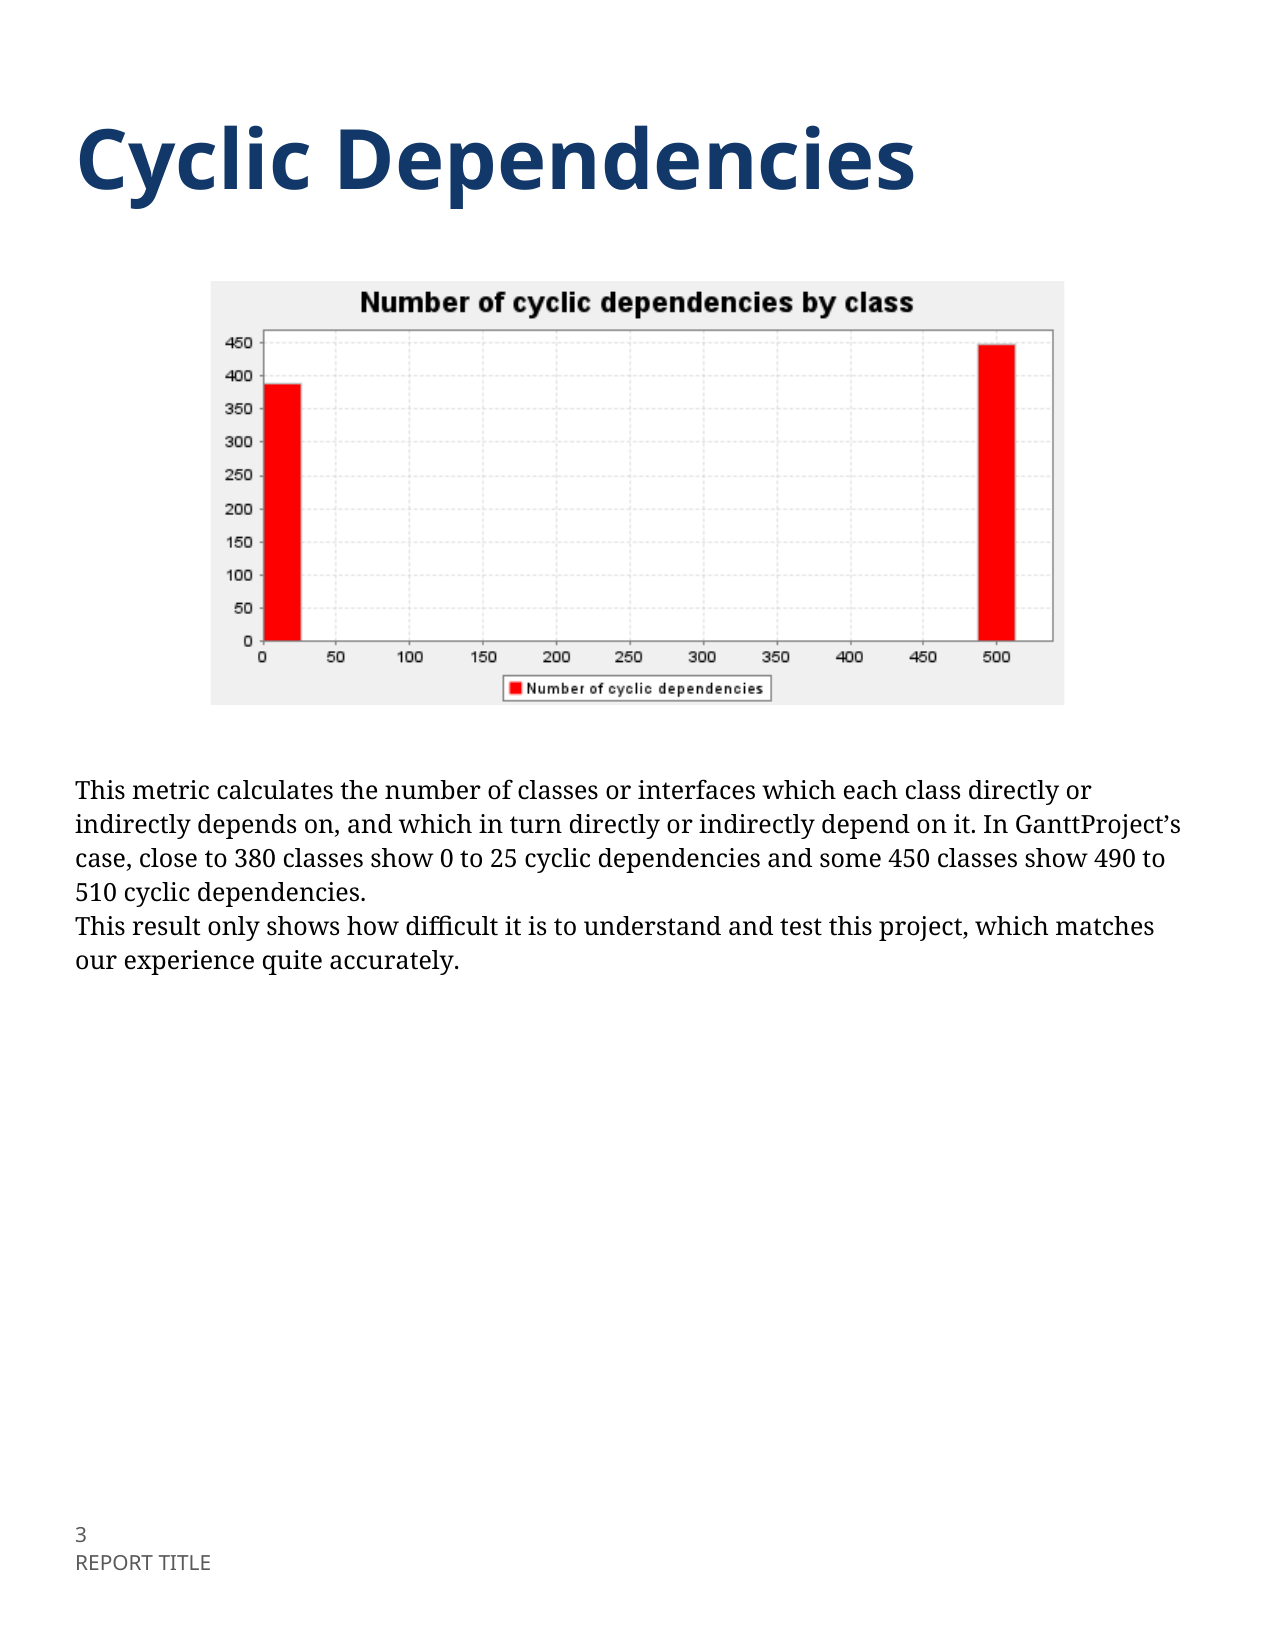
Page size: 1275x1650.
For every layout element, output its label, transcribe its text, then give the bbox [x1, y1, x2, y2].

picture [210, 281, 1065, 705]
subtitle Cyclic Dependencies [75, 100, 1200, 213]
text This result only shows how difficult it is to understand and test this project, which matches our experience quite accurately. [75, 908, 1200, 977]
text This metric calculates the number of classes or interfaces which each class directly or indirectly depends on, and which in turn directly or indirectly depend on it. In GanttProject’s case, close to 380 classes show 0 to 25 cyclic dependencies and some 450 classes show 490 to 510 cyclic dependencies. [75, 772, 1200, 908]
